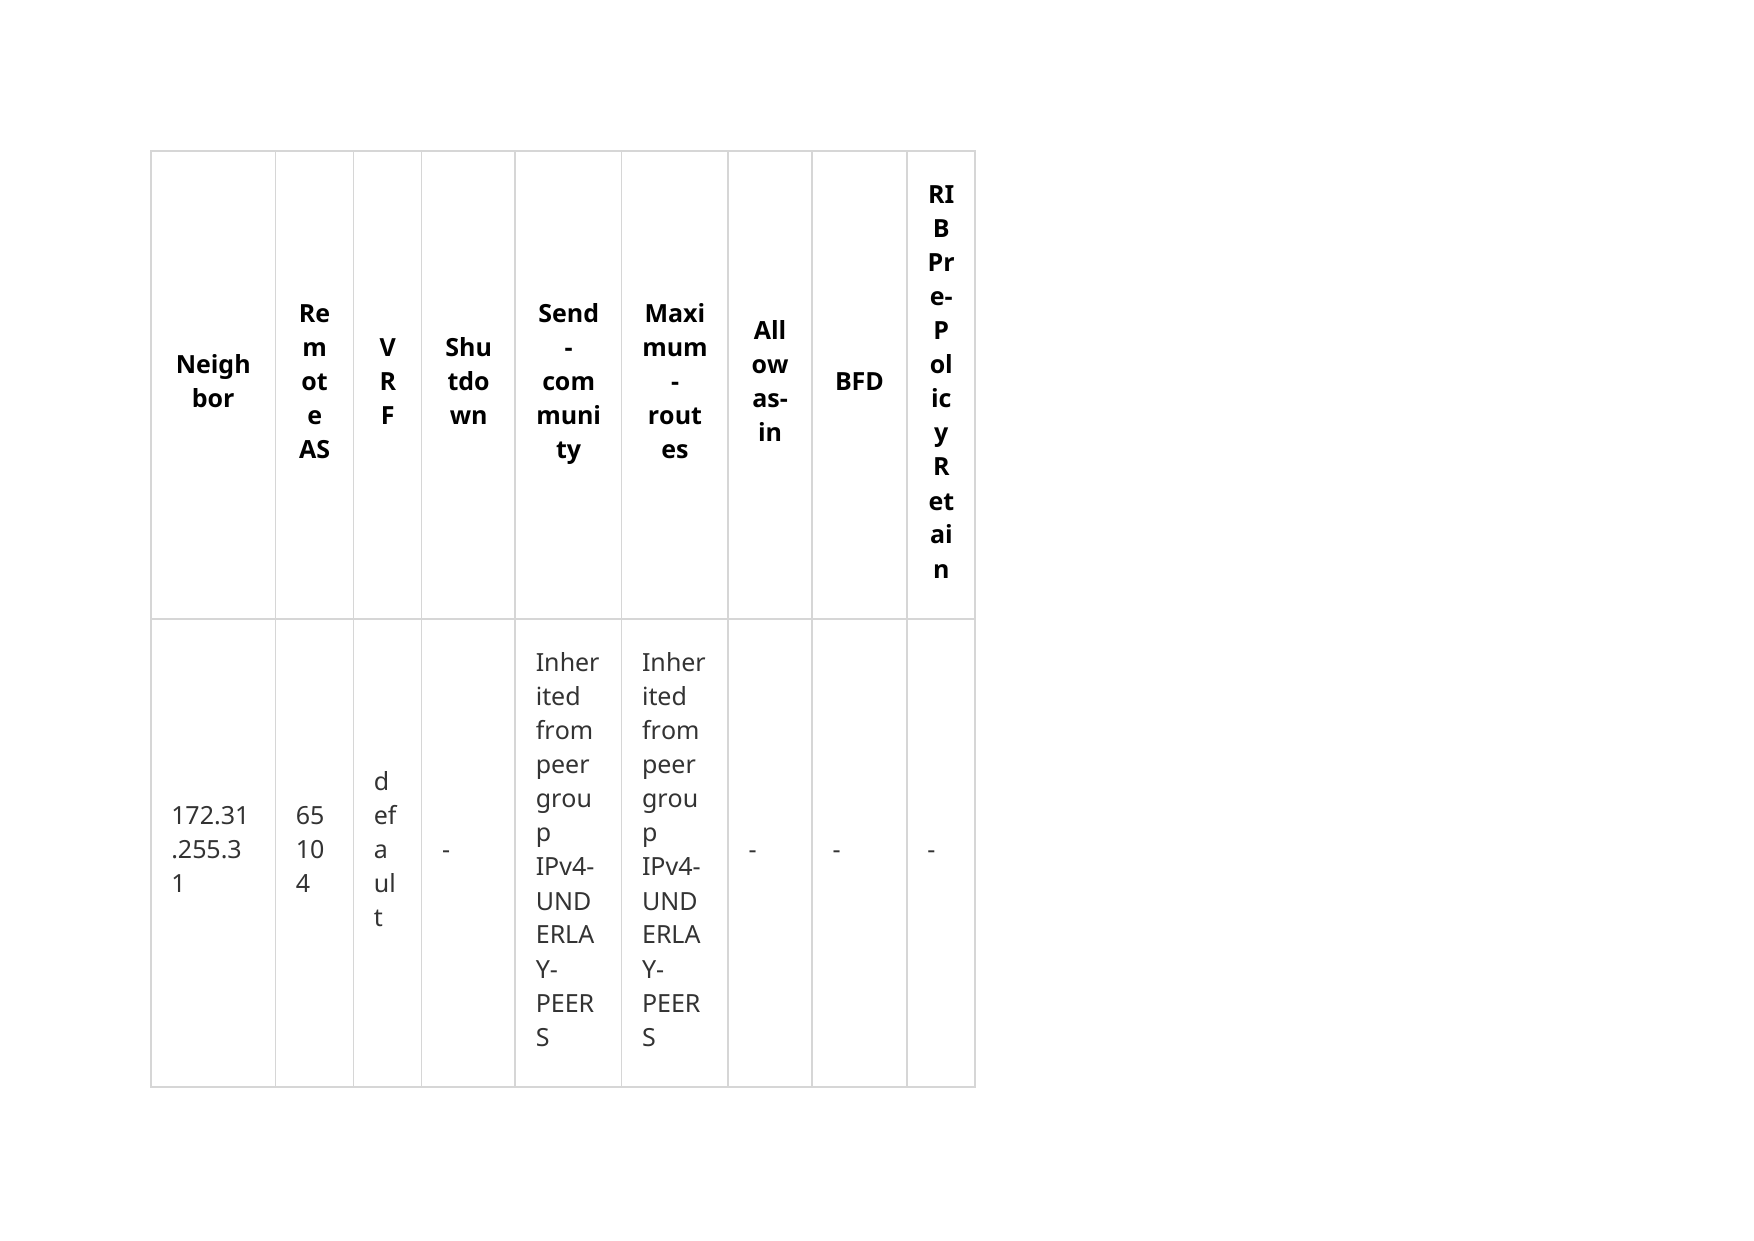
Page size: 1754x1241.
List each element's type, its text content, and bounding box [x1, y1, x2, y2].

table_header Allowas-in [729, 152, 811, 618]
table_header Shutdown [422, 152, 514, 618]
table_cell Inherited from peer group IPv4-UNDERLAY-PEERS [516, 620, 621, 1086]
table_header Neighbor [152, 152, 275, 618]
table_cell - [908, 620, 974, 1086]
table_header Maximum-routes [622, 152, 727, 618]
table_header Send-community [516, 152, 621, 618]
table_cell 172.31.255.31 [152, 620, 275, 1086]
table_header BFD [813, 152, 906, 618]
table_cell Inherited from peer group IPv4-UNDERLAY-PEERS [622, 620, 727, 1086]
table_cell - [729, 620, 811, 1086]
table_header RIB Pre-Policy Retain [908, 152, 974, 618]
table_header Remote AS [276, 152, 353, 618]
table_cell - [422, 620, 514, 1086]
table_cell 65104 [276, 620, 353, 1086]
table_cell - [813, 620, 906, 1086]
table_header VRF [354, 152, 421, 618]
table_cell default [354, 620, 421, 1086]
